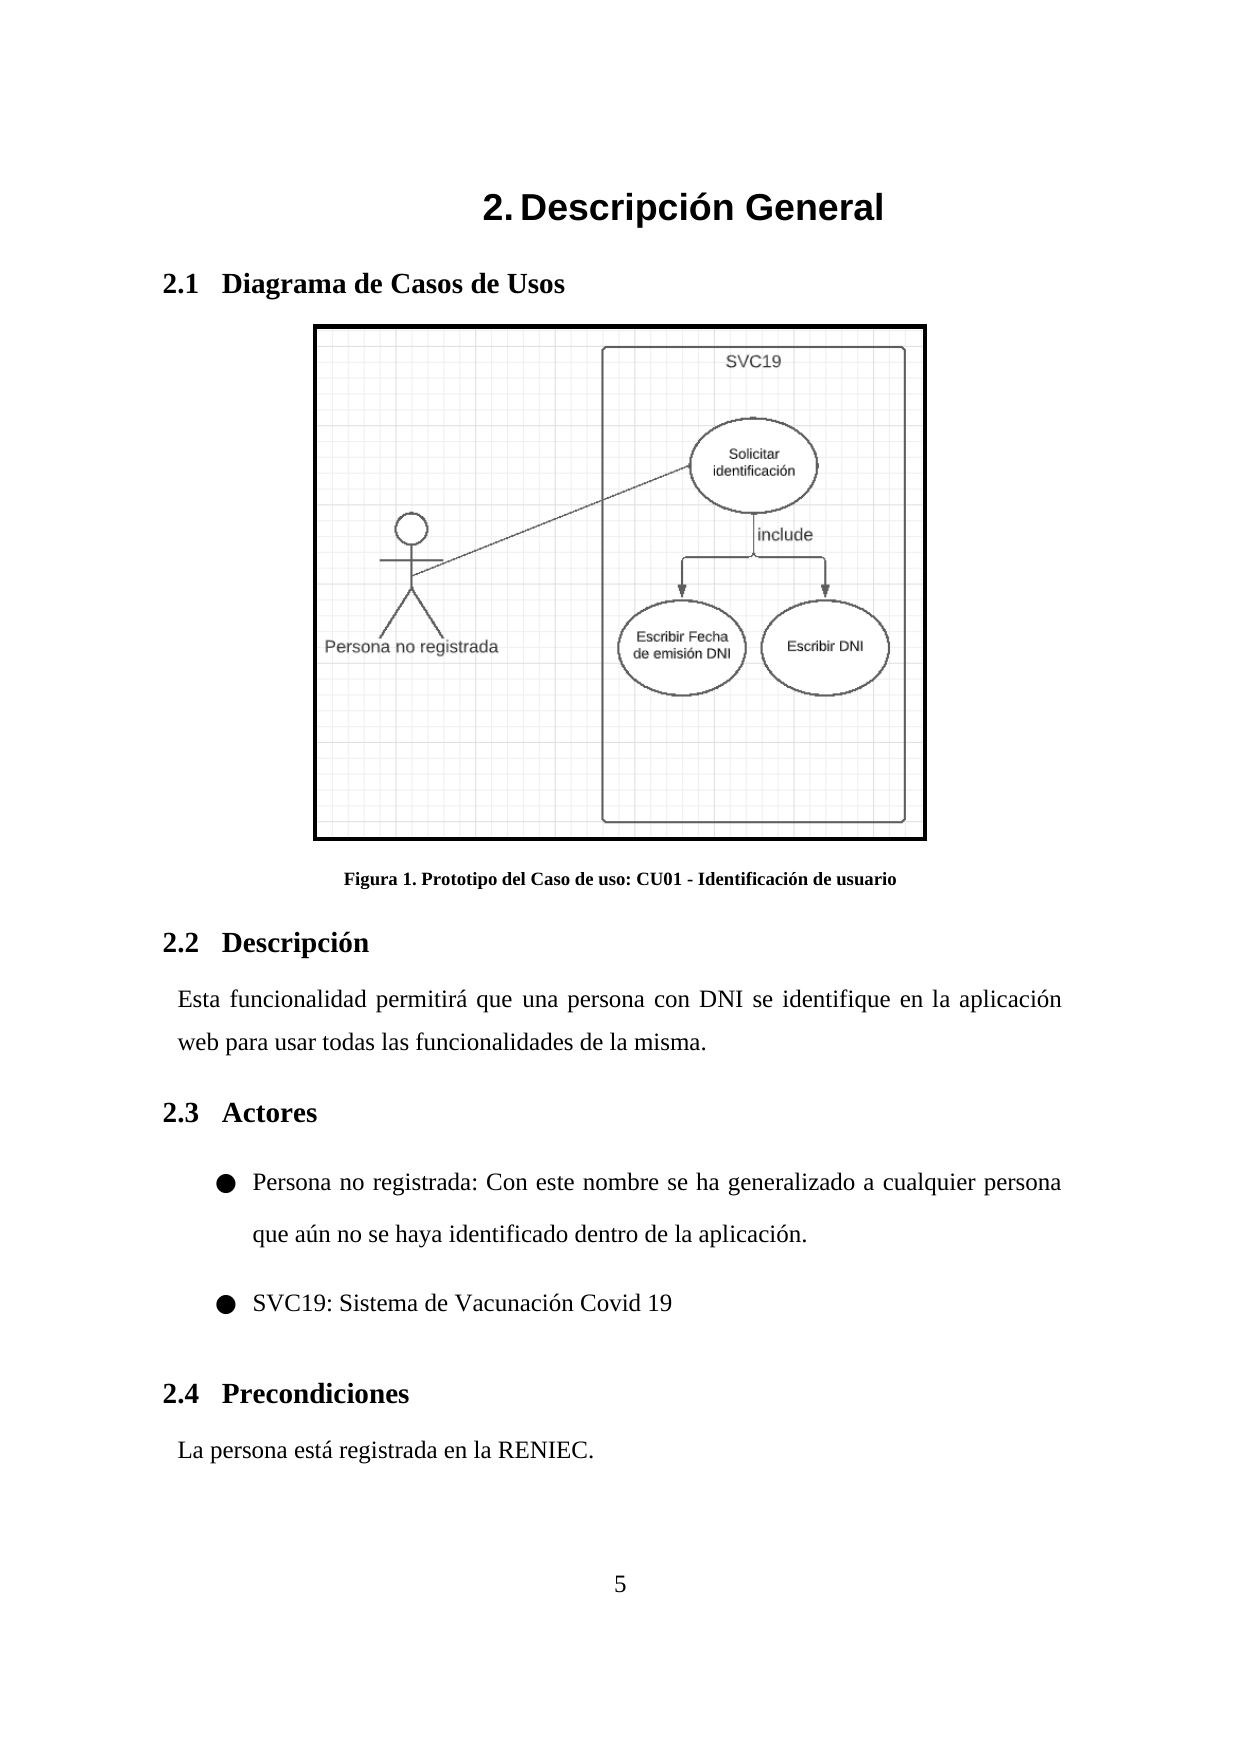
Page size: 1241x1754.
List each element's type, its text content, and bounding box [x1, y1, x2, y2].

subtitle Precondiciones [162, 1377, 1063, 1410]
text Esta funcionalidad permitirá que una persona con DNI se identifique en la aplicación web para usar todas las funcionalidades de la misma. [177, 984, 1063, 1056]
list Persona no registrada: Con este nombre se ha generalizado a cualquier persona que aún no se haya identificado dentro de la aplicación. [215, 1153, 1063, 1248]
subtitle Actores [162, 1095, 1063, 1128]
text La persona está registrada en la RENIEC. [177, 1435, 1063, 1464]
subtitle Descripción General [304, 185, 1063, 228]
subtitle Descripción [162, 925, 1063, 959]
text Figura 1. Prototipo del Caso de uso: CU01 - Identificación de usuario [177, 868, 1063, 889]
picture [317, 329, 923, 837]
subtitle Diagrama de Casos de Usos [162, 266, 1063, 299]
list SVC19: Sistema de Vacunación Covid 19 [215, 1275, 1063, 1326]
